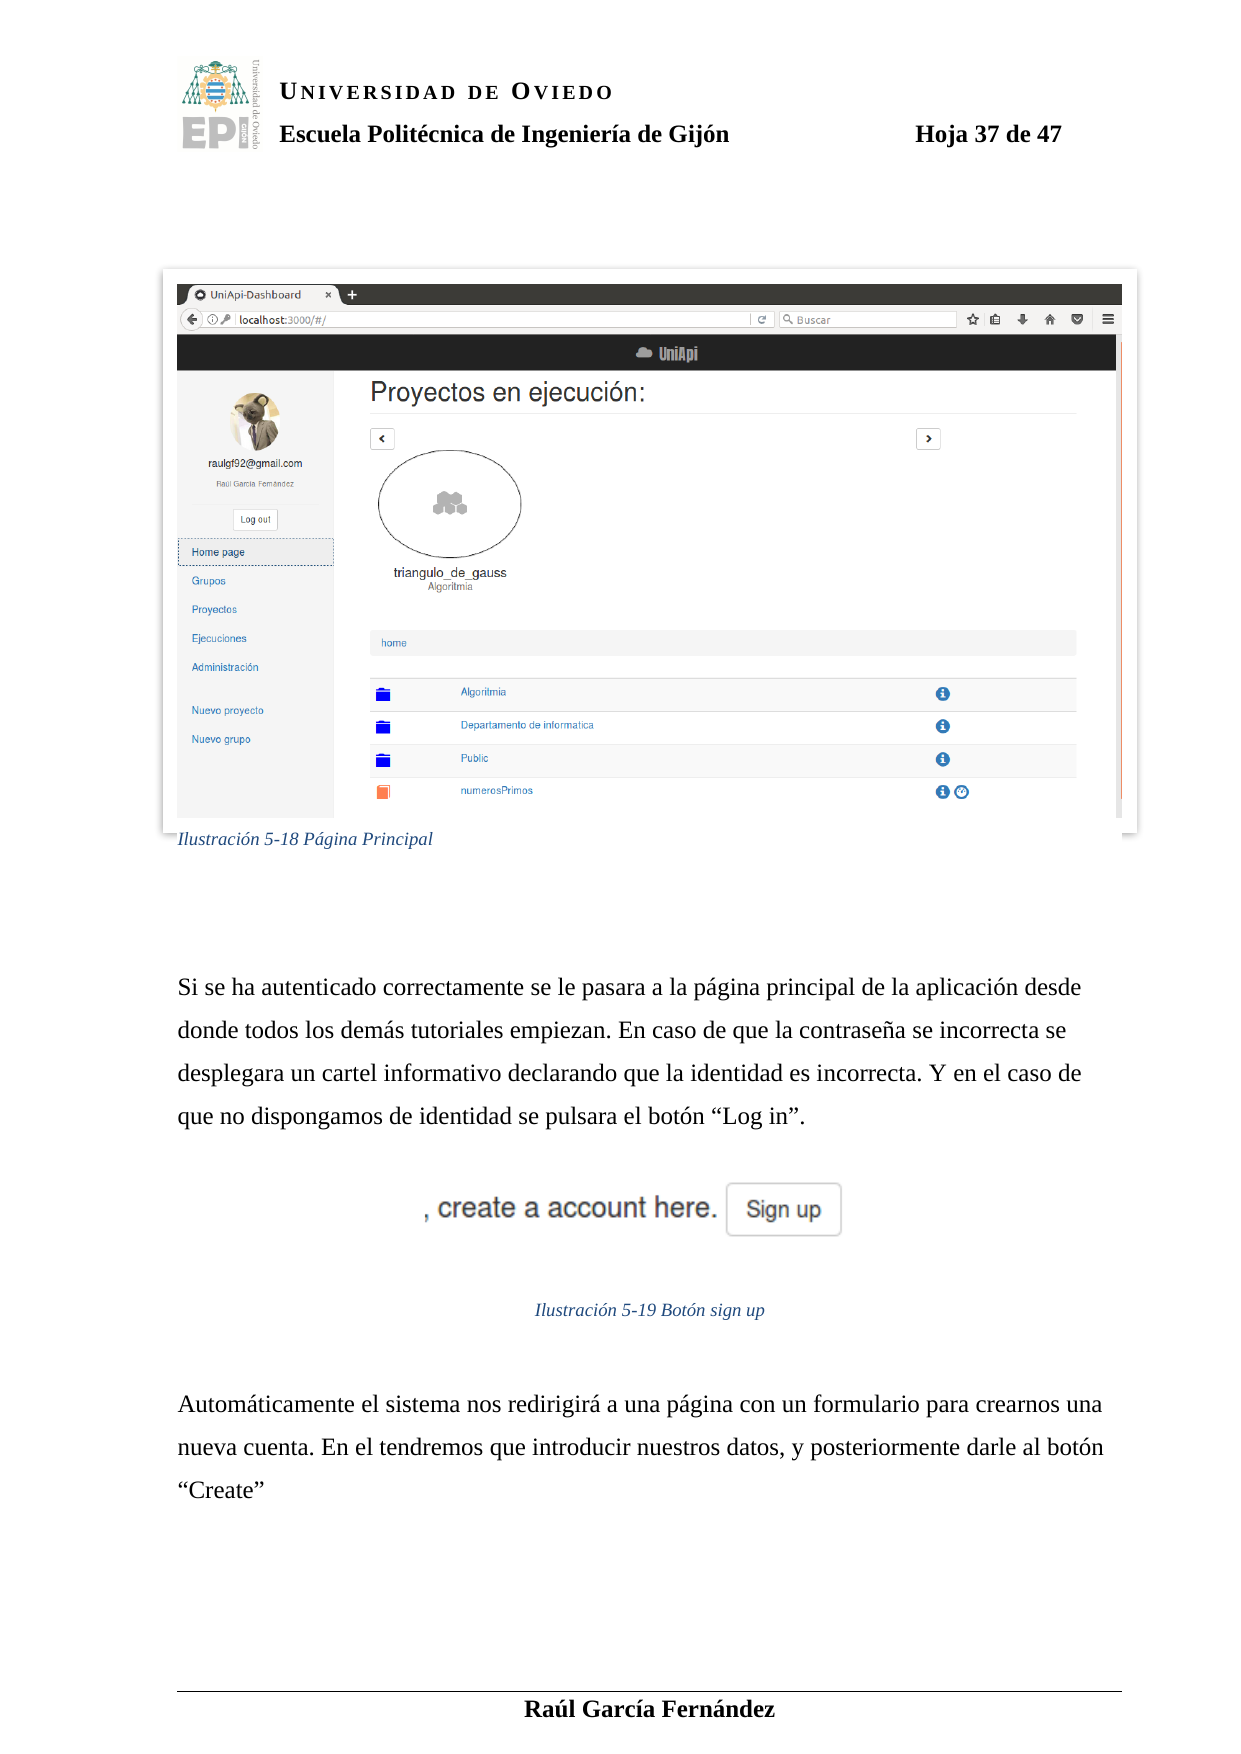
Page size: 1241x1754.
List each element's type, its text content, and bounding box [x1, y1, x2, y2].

picture [177, 56, 264, 152]
picture [177, 284, 1122, 818]
picture [424, 1156, 875, 1273]
text Si se ha autenticado correctamente se le pasara a la página principal de la aplicación desde donde todos los demás tutoriales empiezan. En caso de que la contraseña se incorrecta se desplegara un cartel informativo declarando que la identidad es incorrecta. Y en el caso de que no dispongamos de identidad se pulsara el botón “Log in”. [177, 972, 1122, 1130]
text Automáticamente el sistema nos redirigirá a una página con un formulario para crearnos una nueva cuenta. En el tendremos que introducir nuestros datos, y posteriormente darle al botón “Create” [177, 1389, 1122, 1504]
